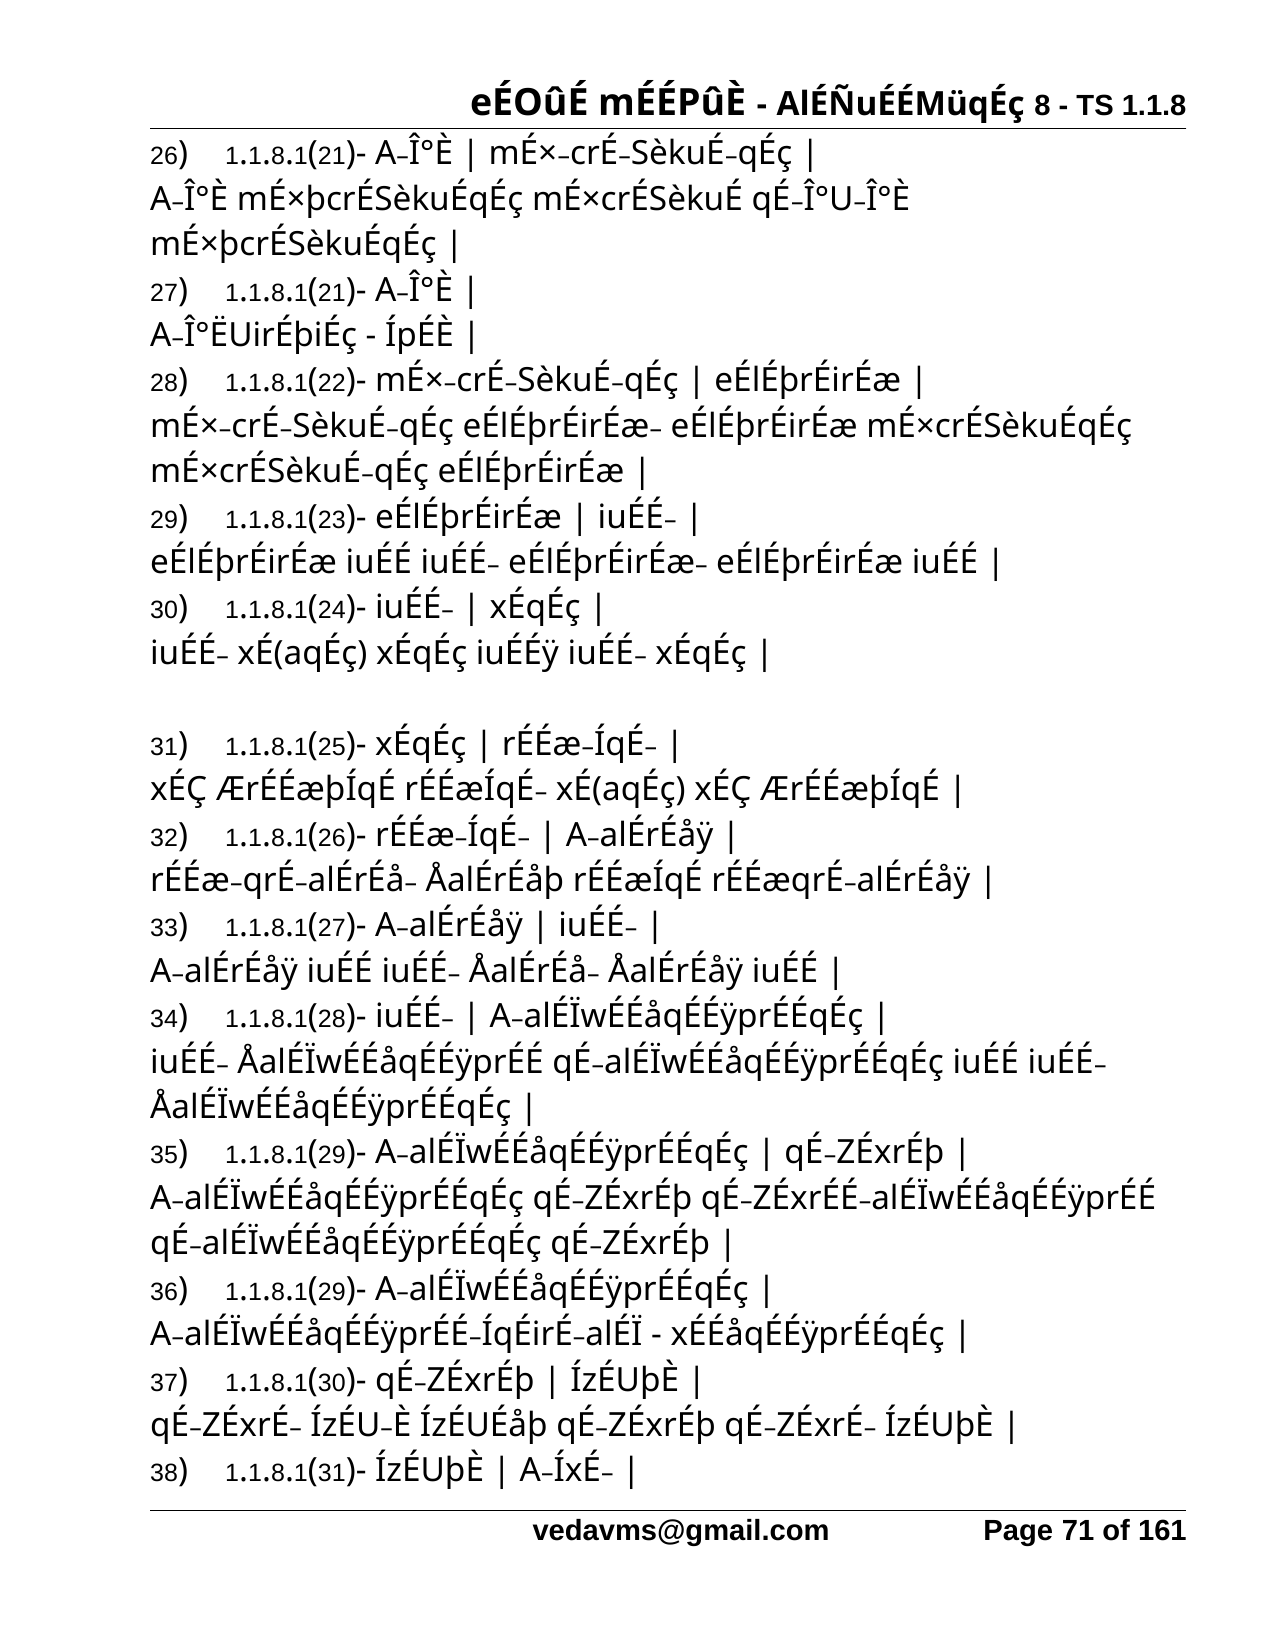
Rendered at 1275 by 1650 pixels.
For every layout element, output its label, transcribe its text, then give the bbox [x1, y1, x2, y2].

text A–Î°È mÉ×þcrÉSèkuÉqÉç mÉ×crÉSèkuÉ qÉ–Î°U–Î°È mÉ×þcrÉSèkuÉqÉç | [150, 174, 1186, 265]
text mÉ×–crÉ–SèkuÉ–qÉç eÉlÉþrÉirÉæ– eÉlÉþrÉirÉæ mÉ×crÉSèkuÉqÉç mÉ×crÉSèkuÉ–qÉç eÉlÉþrÉirÉæ | [150, 402, 1186, 492]
text 33) 1.1.8.1(27)- A–alÉrÉåÿ | iuÉÉ– | [150, 901, 1186, 947]
text 27) 1.1.8.1(21)- A–Î°È | [150, 265, 1186, 311]
text eÉlÉþrÉirÉæ iuÉÉ iuÉÉ– eÉlÉþrÉirÉæ– eÉlÉþrÉirÉæ iuÉÉ | [150, 538, 1186, 583]
text rÉÉæ–qrÉ–alÉrÉå– ÅalÉrÉåþ rÉÉæÍqÉ rÉÉæqrÉ–alÉrÉåÿ | [150, 856, 1186, 901]
text 26) 1.1.8.1(21)- A–Î°È | mÉ×–crÉ–SèkuÉ–qÉç | [150, 129, 1186, 174]
text 28) 1.1.8.1(22)- mÉ×–crÉ–SèkuÉ–qÉç | eÉlÉþrÉirÉæ | [150, 356, 1186, 402]
text 32) 1.1.8.1(26)- rÉÉæ–ÍqÉ– | A–alÉrÉåÿ | [150, 810, 1186, 856]
text A–alÉÏwÉÉåqÉÉÿprÉÉ–ÍqÉirÉ–alÉÏ - xÉÉåqÉÉÿprÉÉqÉç | [150, 1310, 1186, 1355]
text xÉÇ ÆrÉÉæþÍqÉ rÉÉæÍqÉ– xÉ(aqÉç) xÉÇ ÆrÉÉæþÍqÉ | [150, 765, 1186, 810]
text 38) 1.1.8.1(31)- ÍzÉUþÈ | A–ÍxÉ– | [150, 1446, 1186, 1492]
text A–alÉÏwÉÉåqÉÉÿprÉÉqÉç qÉ–ZÉxrÉþ qÉ–ZÉxrÉÉ–alÉÏwÉÉåqÉÉÿprÉÉ qÉ–alÉÏwÉÉåqÉÉÿprÉÉqÉç qÉ–ZÉxrÉþ | [150, 1174, 1186, 1264]
text 30) 1.1.8.1(24)- iuÉÉ– | xÉqÉç | [150, 583, 1186, 629]
text 34) 1.1.8.1(28)- iuÉÉ– | A–alÉÏwÉÉåqÉÉÿprÉÉqÉç | [150, 992, 1186, 1037]
text 36) 1.1.8.1(29)- A–alÉÏwÉÉåqÉÉÿprÉÉqÉç | [150, 1264, 1186, 1310]
text iuÉÉ– xÉ(aqÉç) xÉqÉç iuÉÉÿ iuÉÉ– xÉqÉç | [150, 629, 1186, 674]
text 35) 1.1.8.1(29)- A–alÉÏwÉÉåqÉÉÿprÉÉqÉç | qÉ–ZÉxrÉþ | [150, 1128, 1186, 1174]
text iuÉÉ– ÅalÉÏwÉÉåqÉÉÿprÉÉ qÉ–alÉÏwÉÉåqÉÉÿprÉÉqÉç iuÉÉ iuÉÉ– ÅalÉÏwÉÉåqÉÉÿprÉÉqÉç | [150, 1037, 1186, 1128]
text 37) 1.1.8.1(30)- qÉ–ZÉxrÉþ | ÍzÉUþÈ | [150, 1355, 1186, 1401]
text qÉ–ZÉxrÉ– ÍzÉU–È ÍzÉUÉåþ qÉ–ZÉxrÉþ qÉ–ZÉxrÉ– ÍzÉUþÈ | [150, 1401, 1186, 1446]
text 31) 1.1.8.1(25)- xÉqÉç | rÉÉæ–ÍqÉ– | [150, 719, 1186, 765]
text 29) 1.1.8.1(23)- eÉlÉþrÉirÉæ | iuÉÉ– | [150, 492, 1186, 538]
text A–alÉrÉåÿ iuÉÉ iuÉÉ– ÅalÉrÉå– ÅalÉrÉåÿ iuÉÉ | [150, 947, 1186, 992]
text A–Î°ËUirÉþiÉç - ÍpÉÈ | [150, 311, 1186, 356]
